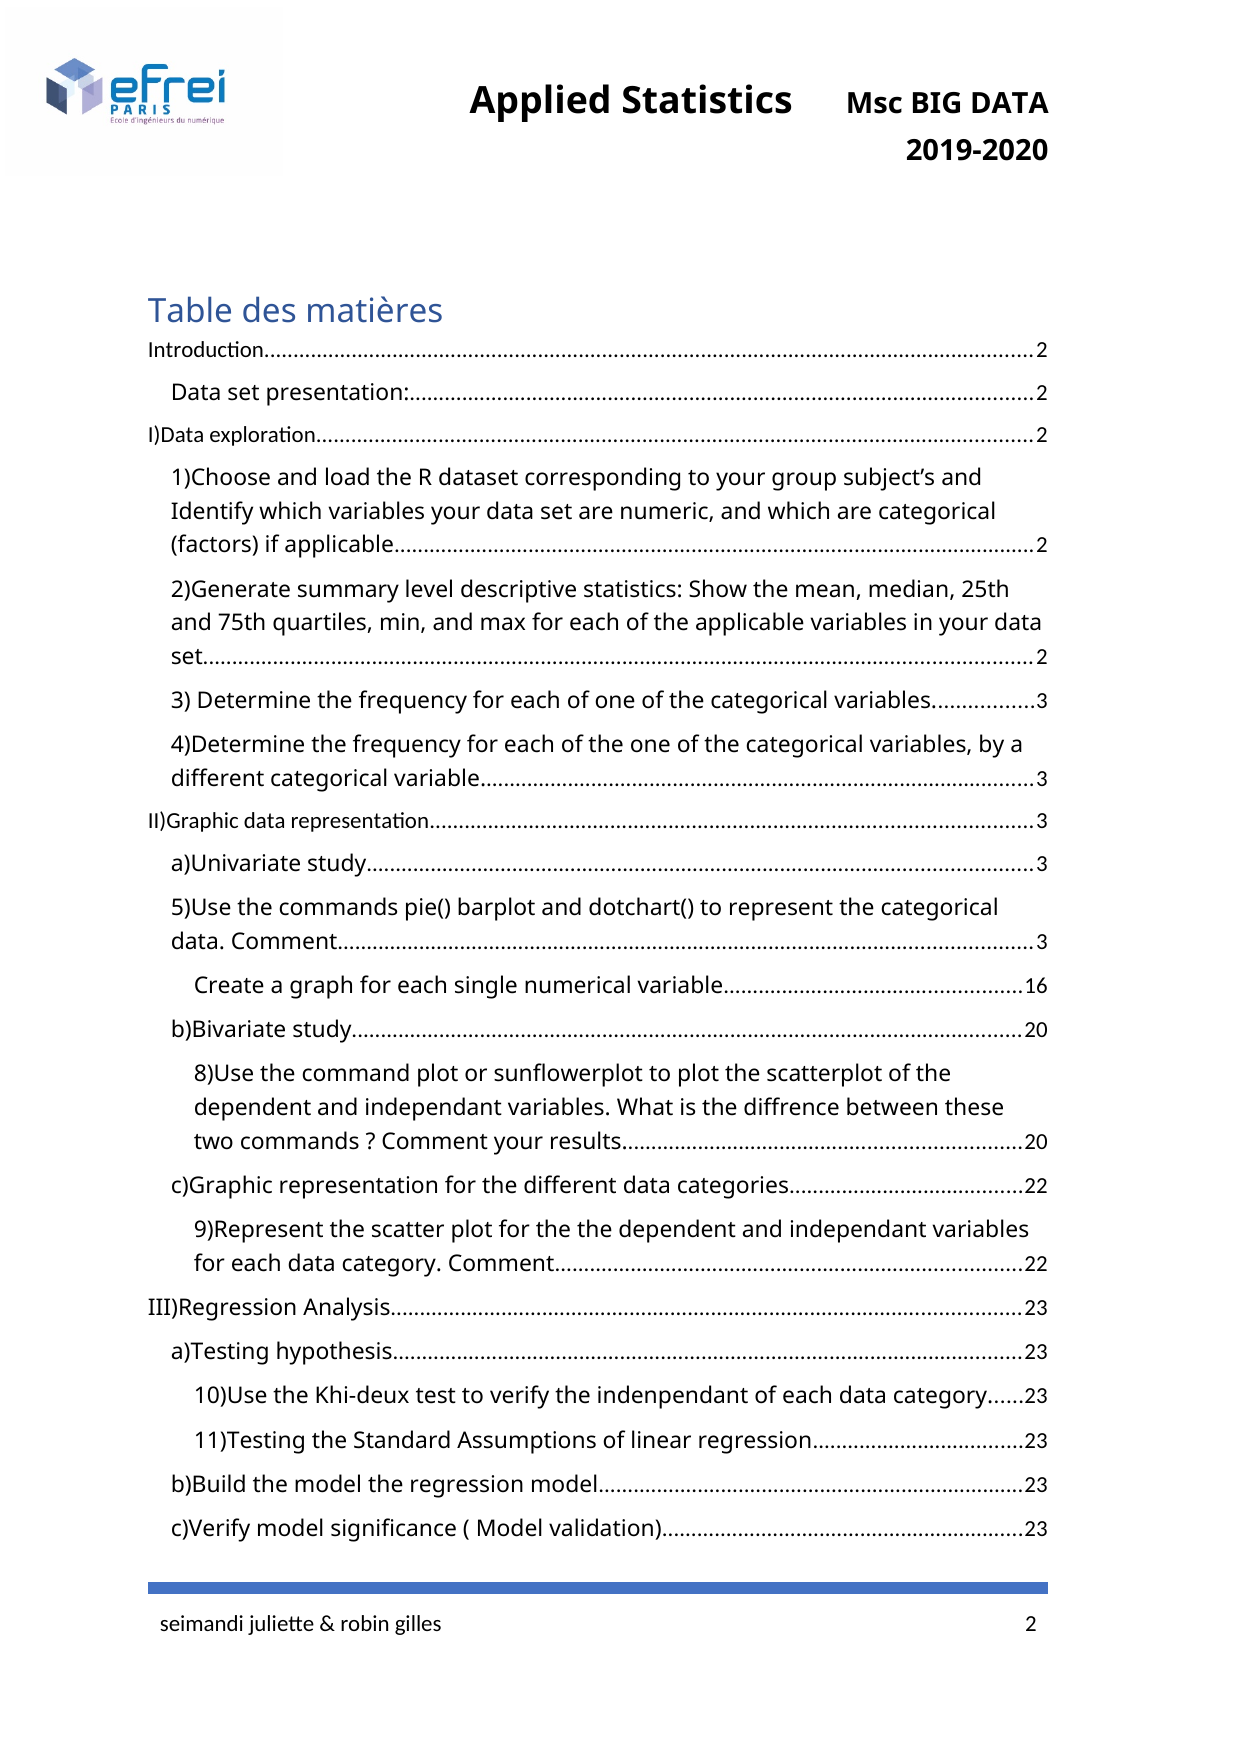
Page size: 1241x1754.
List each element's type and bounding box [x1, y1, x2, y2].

picture [4, 7, 283, 176]
